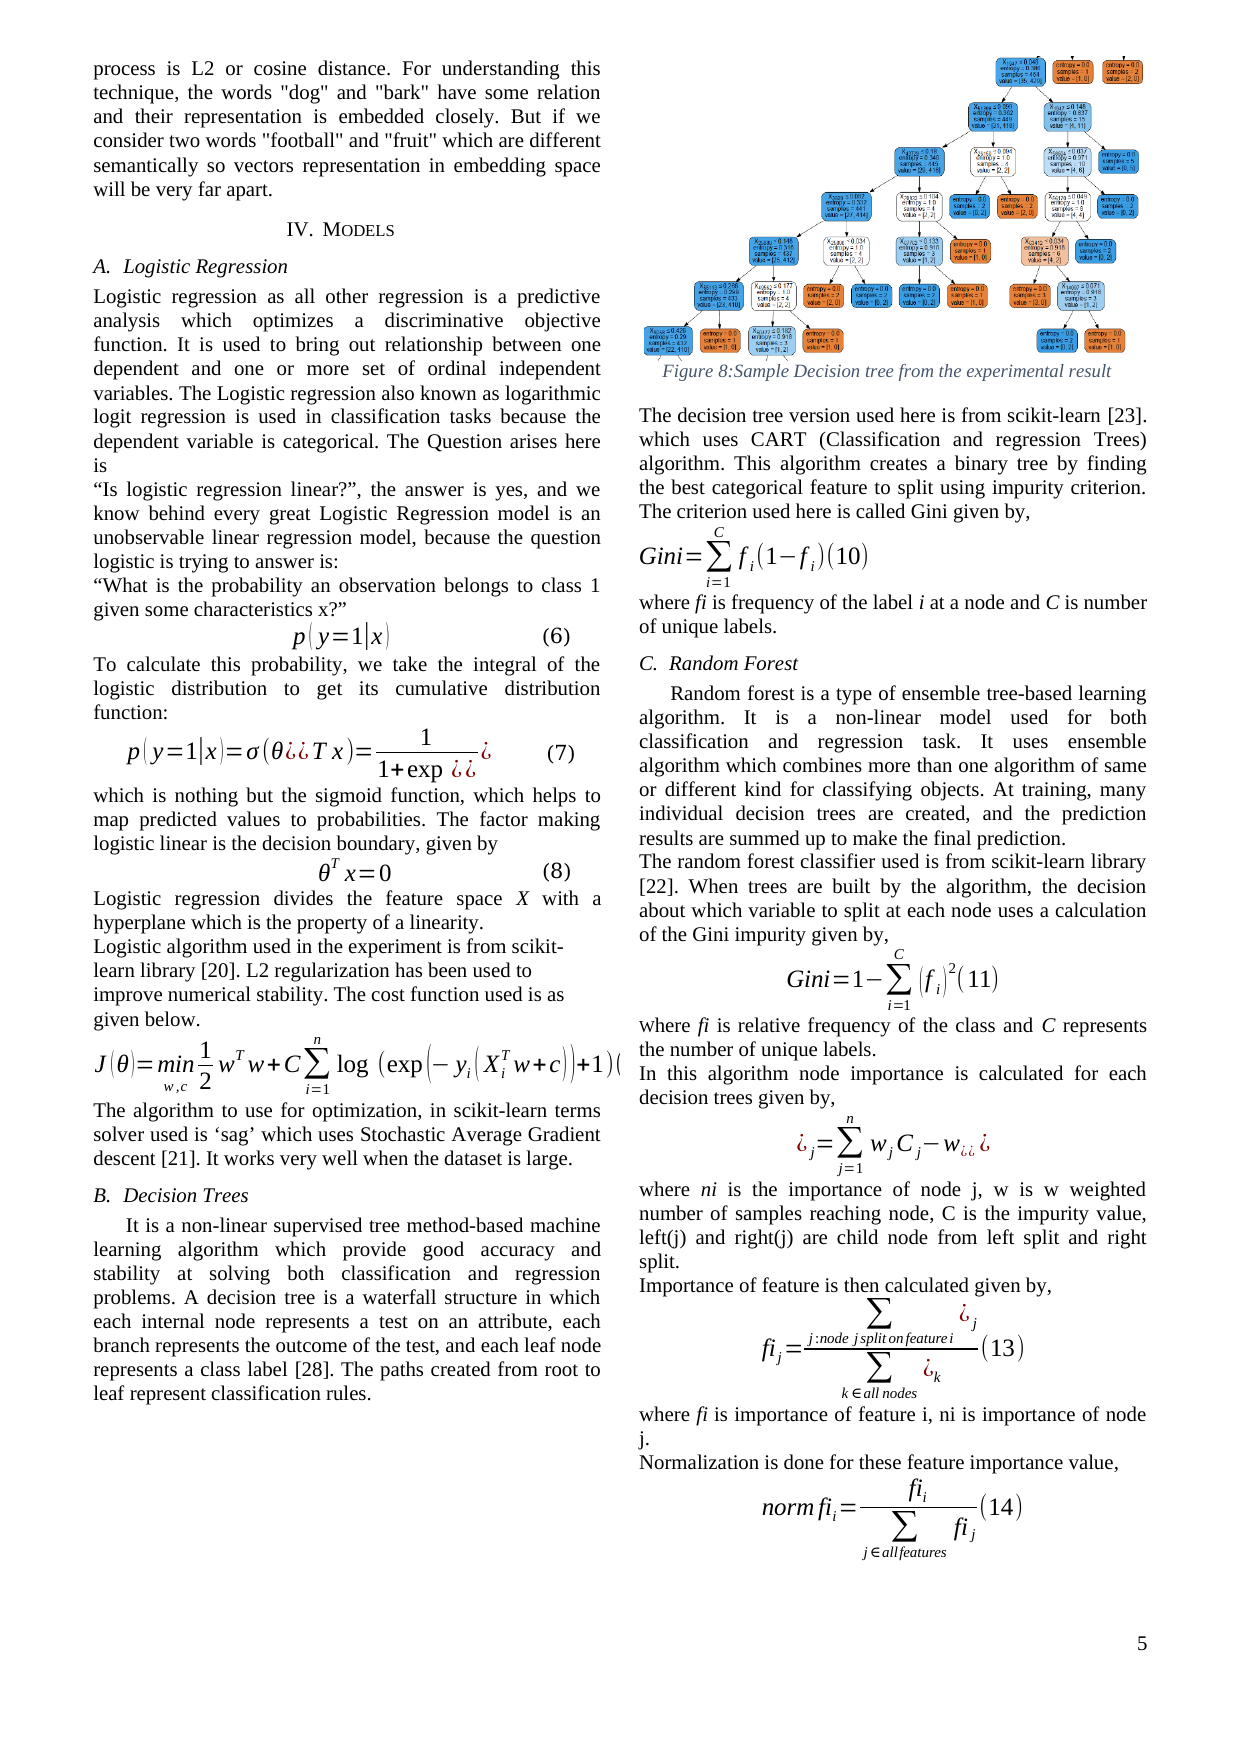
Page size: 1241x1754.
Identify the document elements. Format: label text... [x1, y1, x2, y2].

text It is a non-linear supervised tree method-based machine learning algorithm which provide good accuracy and stability at solving both classification and regression problems. A decision tree is a waterfall structure in which each internal node represents a test on an attribute, each branch represents the outcome of the test, and each leaf node represents a class label [28]. The paths created from root to leaf represent classification rules. [93, 1213, 601, 1405]
text To calculate this probability, we take the integral of the logistic distribution to get its cumulative distribution function: [93, 652, 601, 724]
text Importance of feature is then calculated given by, [639, 1273, 1147, 1297]
text In this algorithm node importance is calculated for each decision trees given by, [639, 1061, 1147, 1109]
text Logistic regression divides the feature space X with a hyperplane which is the property of a linearity. [93, 886, 601, 934]
text “Is logistic regression linear?”, the answer is yes, and we know behind every great Logistic Regression model is an unobservable linear regression model, because the question logistic is trying to answer is: [93, 477, 601, 573]
text The algorithm to use for optimization, in scikit-learn terms solver used is ‘sag’ which uses Stochastic Average Gradient descent [21]. It works very well when the dataset is large. [93, 1098, 601, 1170]
text where ni is the importance of node j, w is w weighted number of samples reaching node, C is the impurity value, left(j) and right(j) are child node from left split and right split. [639, 1177, 1147, 1273]
text where fi is importance of feature i, ni is importance of node j. [639, 1402, 1147, 1450]
subtitle Decision Trees [93, 1182, 601, 1207]
text Logistic regression as all other regression is a predictive analysis which optimizes a discriminative objective function. It is used to bring out relationship between one dependent and one or more set of ordinal independent variables. The Logistic regression also known as logarithmic logit regression is used in classification tasks because the dependent variable is categorical. The Question arises here is [93, 284, 601, 477]
text where fi is frequency of the label i at a node and C is number of unique labels. [639, 590, 1147, 638]
text Logistic algorithm used in the experiment is from scikit-learn library [20]. L2 regularization has been used to improve numerical stability. The cost function used is as given below. [93, 934, 601, 1098]
text (7) [93, 724, 601, 783]
subtitle Models [93, 217, 601, 241]
subtitle Logistic Regression [93, 254, 601, 278]
text (6) [93, 621, 601, 652]
text Where fi is relative frequency of the class and C represents the number of unique labels. [639, 1013, 1147, 1061]
subtitle Random Forest [639, 651, 1147, 675]
text The decision tree version used here is from scikit-learn [23]. which uses CART (Classification and regression Trees) algorithm. This algorithm creates a binary tree by finding the best categorical feature to split using impurity criterion. The criterion used here is called Gini given by, [639, 402, 1147, 523]
text Random forest is a type of ensemble tree-based learning algorithm. It is a non-linear model used for both classification and regression task. It uses ensemble algorithm which combines more than one algorithm of same or different kind for classifying objects. At training, many individual decision trees are created, and the prediction results are summed up to make the final prediction. [639, 681, 1147, 849]
text (8) [243, 855, 601, 886]
text The random forest classifier used is from scikit-learn library [22]. When trees are built by the algorithm, the decision about which variable to split at each node uses a calculation of the Gini impurity given by, [639, 849, 1147, 946]
text Figure 8:Sample Decision tree from the experimental result [639, 360, 1147, 382]
text which is nothing but the sigmoid function, which helps to map predicted values to probabilities. The factor making logistic linear is the decision boundary, given by [93, 783, 601, 855]
picture [644, 56, 1145, 361]
text “What is the probability an observation belongs to class 1 given some characteristics x?” [93, 573, 601, 621]
text Normalization is done for these feature importance value, [639, 1450, 1147, 1474]
